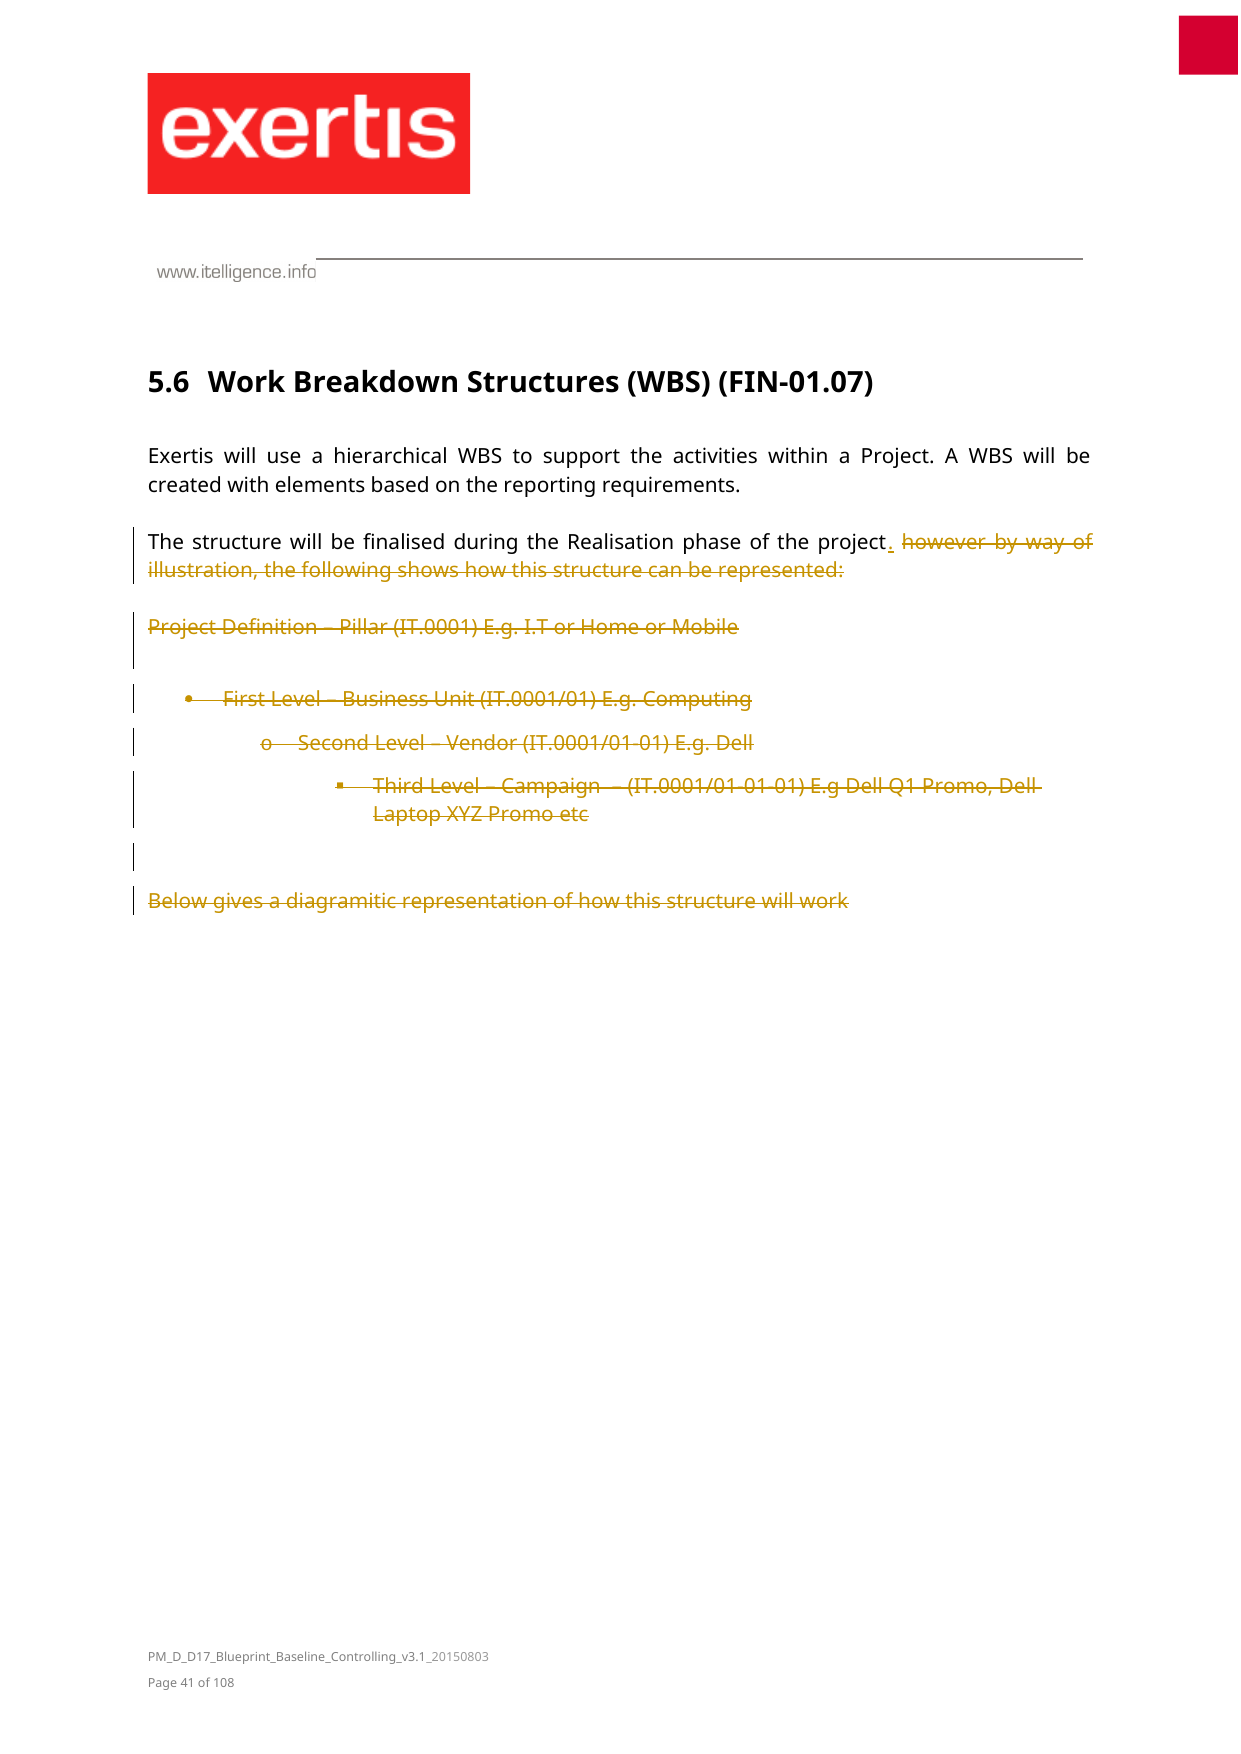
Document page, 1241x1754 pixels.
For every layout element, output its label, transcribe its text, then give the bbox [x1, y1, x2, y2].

picture [156, 261, 316, 282]
text Exertis will use a hierarchical WBS to support the activities within a Project. A WBS will be created with elements based on the reporting requirements. [148, 442, 1092, 498]
subtitle Work Breakdown Structures (WBS) (FIN-01.07) [148, 361, 1092, 401]
picture [147, 73, 471, 194]
text The structure will be finalised during the Realisation phase of the project [148, 527, 1092, 584]
